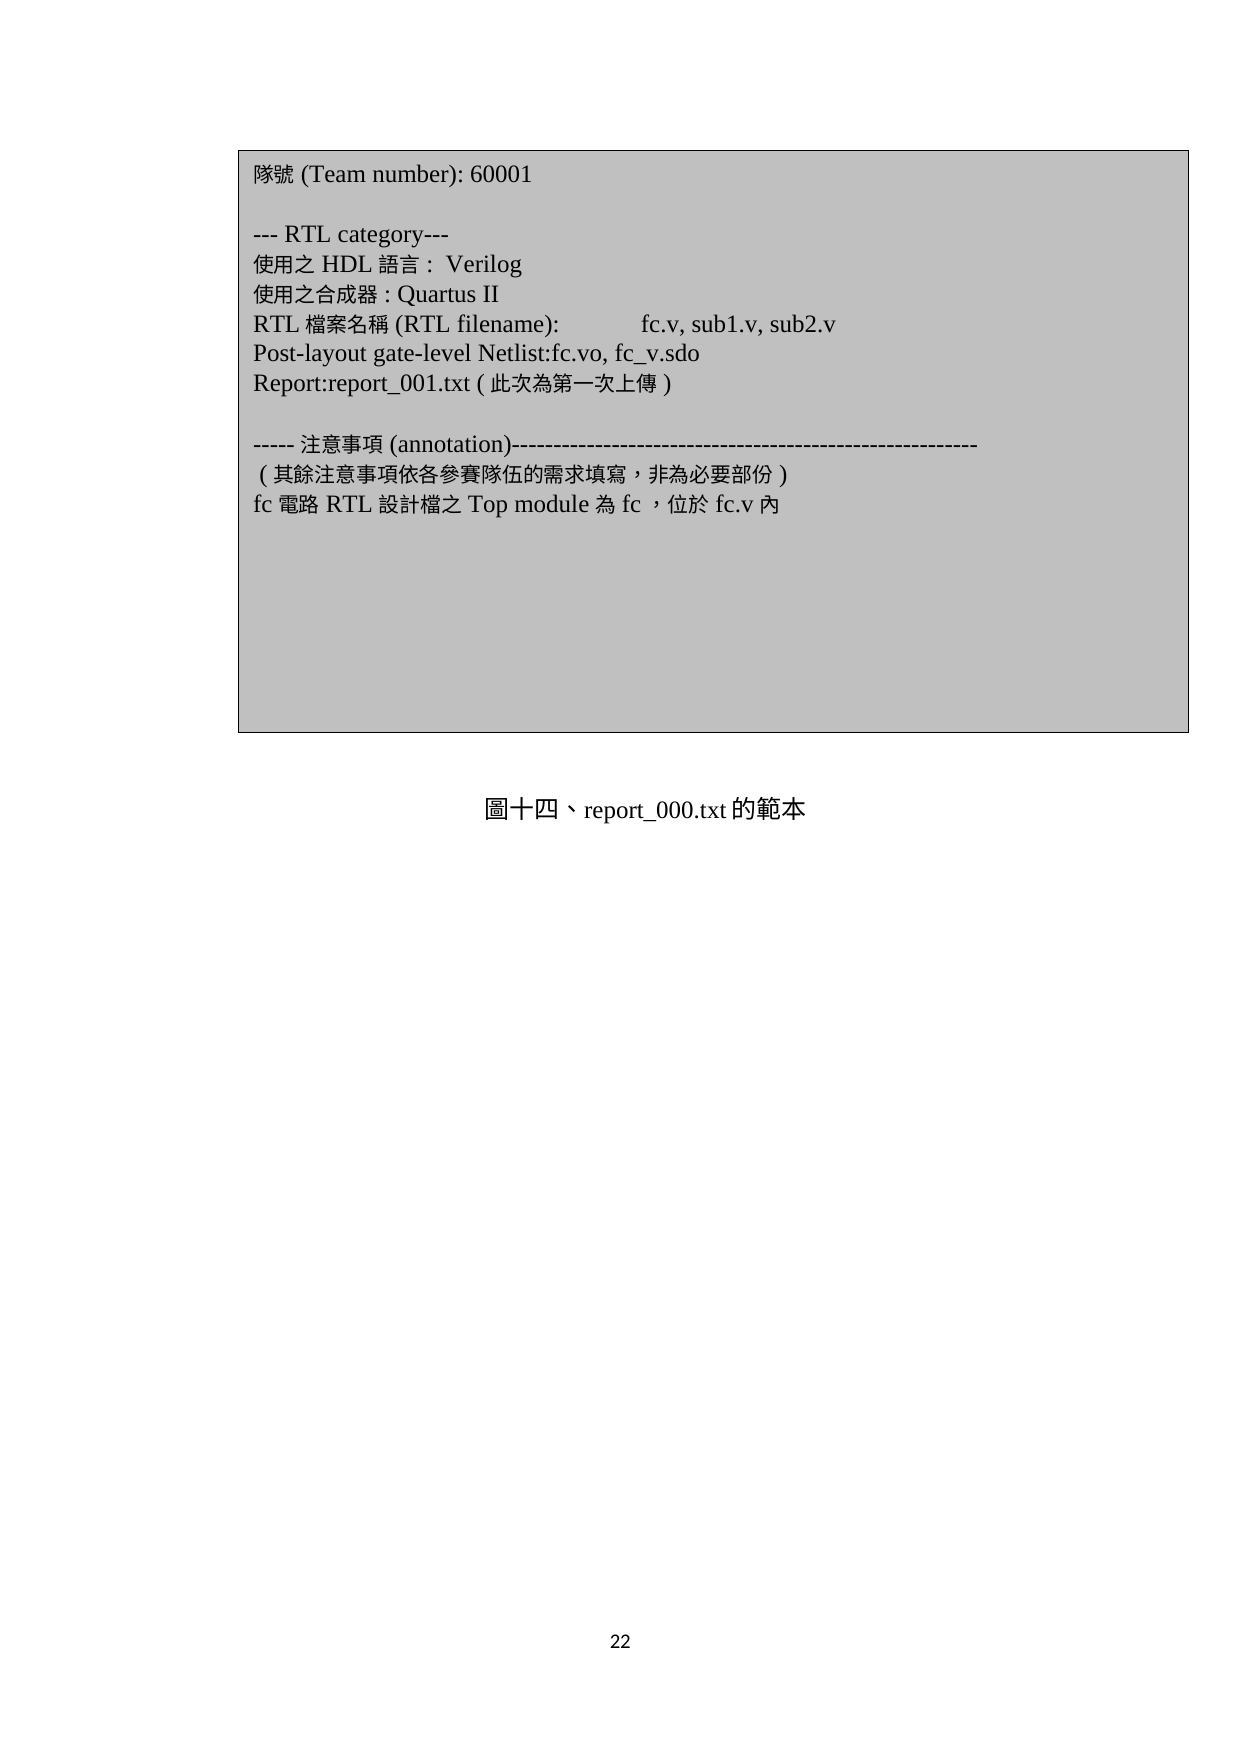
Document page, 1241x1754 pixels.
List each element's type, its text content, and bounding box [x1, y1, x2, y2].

text 圖十四、report_000.txt的範本 [187, 790, 1053, 826]
